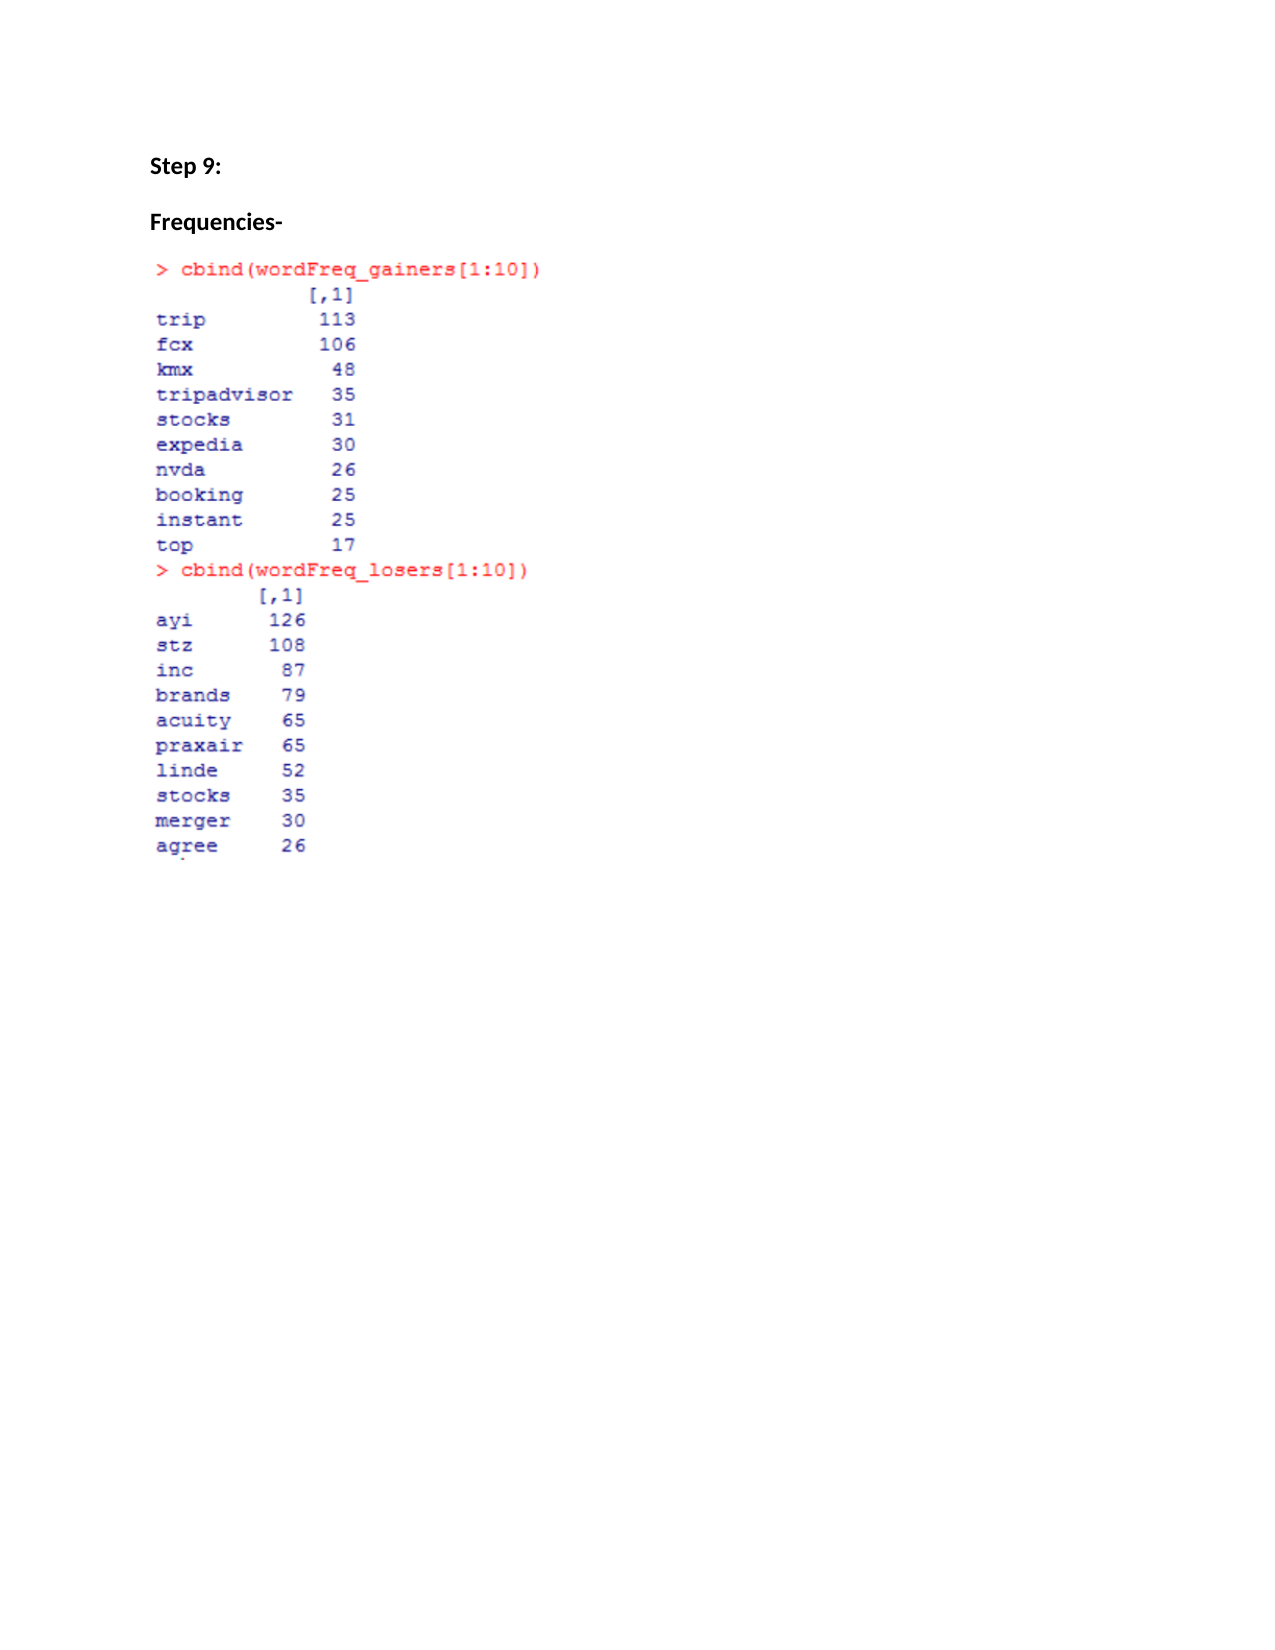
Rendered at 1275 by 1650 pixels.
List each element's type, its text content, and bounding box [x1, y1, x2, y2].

text Frequencies- [150, 206, 1125, 236]
text Step 9: [150, 150, 1125, 181]
picture [150, 261, 727, 860]
